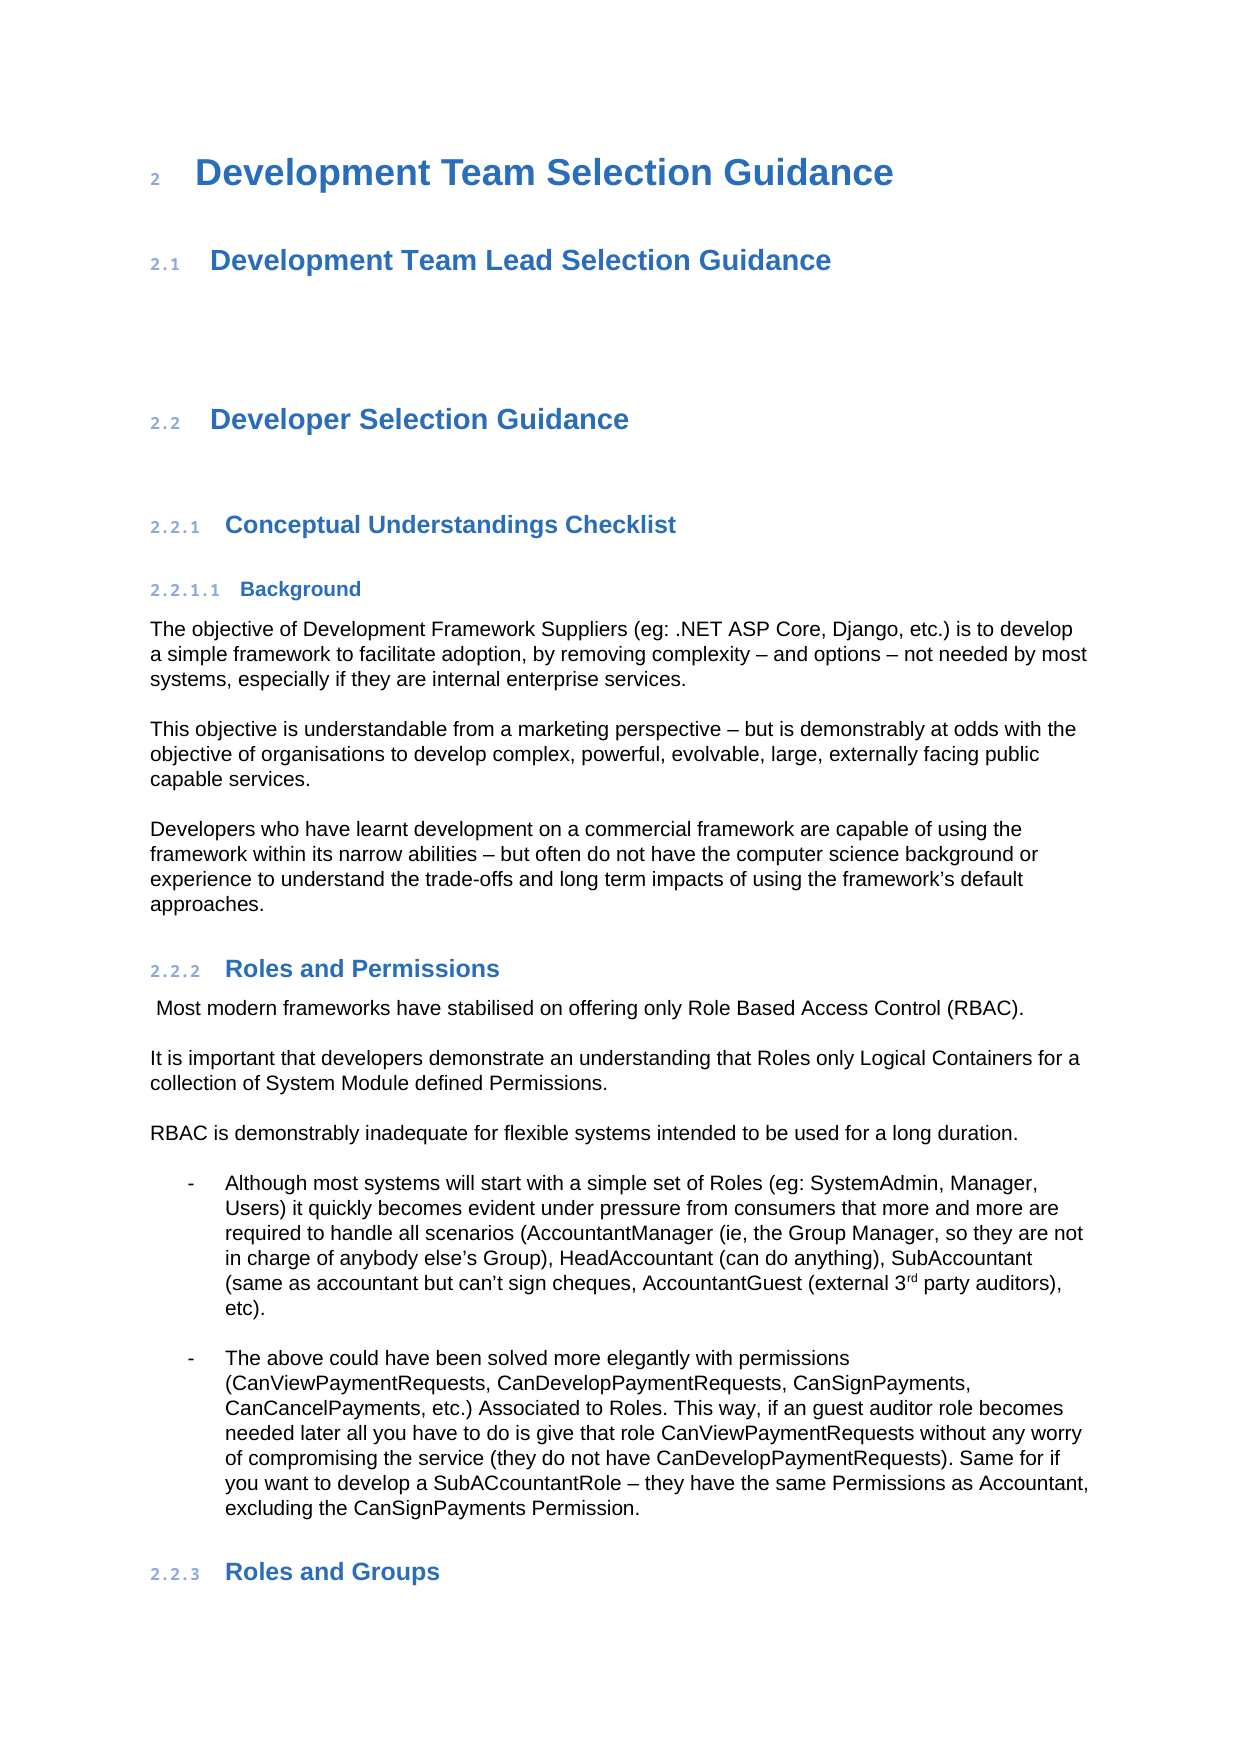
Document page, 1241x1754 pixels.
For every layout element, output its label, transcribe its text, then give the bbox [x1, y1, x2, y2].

text Most modern frameworks have stabilised on offering only Role Based Access Control (RBAC). [150, 995, 1090, 1020]
subtitle Developer Selection Guidance [150, 402, 1090, 435]
text This objective is understandable from a marketing perspective – but is demonstrably at odds with the objective of organisations to develop complex, powerful, evolvable, large, externally facing public capable services. [150, 716, 1090, 791]
text Developers who have learnt development on a commercial framework are capable of using the framework within its narrow abilities – but often do not have the computer science background or experience to understand the trade-offs and long term impacts of using the framework’s default approaches. [150, 816, 1090, 916]
text The objective of Development Framework Suppliers (eg: .NET ASP Core, Django, etc.) is to develop a simple framework to facilitate adoption, by removing complexity – and options – not needed by most systems, especially if they are internal enterprise services. [150, 616, 1090, 691]
subtitle Development Team Lead Selection Guidance [150, 243, 1090, 277]
subtitle Conceptual Understandings Checklist [150, 510, 1090, 539]
subtitle Development Team Selection Guidance [150, 150, 1090, 193]
list The above could have been solved more elegantly with permissions (CanViewPaymentRequests, CanDevelopPaymentRequests, CanSignPayments, CanCancelPayments, etc.) Associated to Roles. This way, if an guest auditor role becomes needed later all you have to do is give that role CanViewPaymentRequests without any worry of compromising the service (they do not have CanDevelopPaymentRequests). Same for if you want to develop a SubACcountantRole – they have the same Permissions as Accountant, excluding the CanSignPayments Permission. [187, 1345, 1090, 1520]
list Although most systems will start with a simple set of Roles (eg: SystemAdmin, Manager, Users) it quickly becomes evident under pressure from consumers that more and more are required to handle all scenarios (AccountantManager (ie, the Group Manager, so they are not in charge of anybody else’s Group), HeadAccountant (can do anything), SubAccountant (same as accountant but can’t sign cheques, AccountantGuest (external 3rd party auditors), etc). [187, 1170, 1090, 1320]
text RBAC is demonstrably inadequate for flexible systems intended to be used for a long duration. [150, 1120, 1090, 1145]
subtitle Background [150, 576, 1090, 601]
subtitle Roles and Groups [150, 1557, 1090, 1586]
text It is important that developers demonstrate an understanding that Roles only Logical Containers for a collection of System Module defined Permissions. [150, 1045, 1090, 1095]
subtitle Roles and Permissions [150, 953, 1090, 982]
